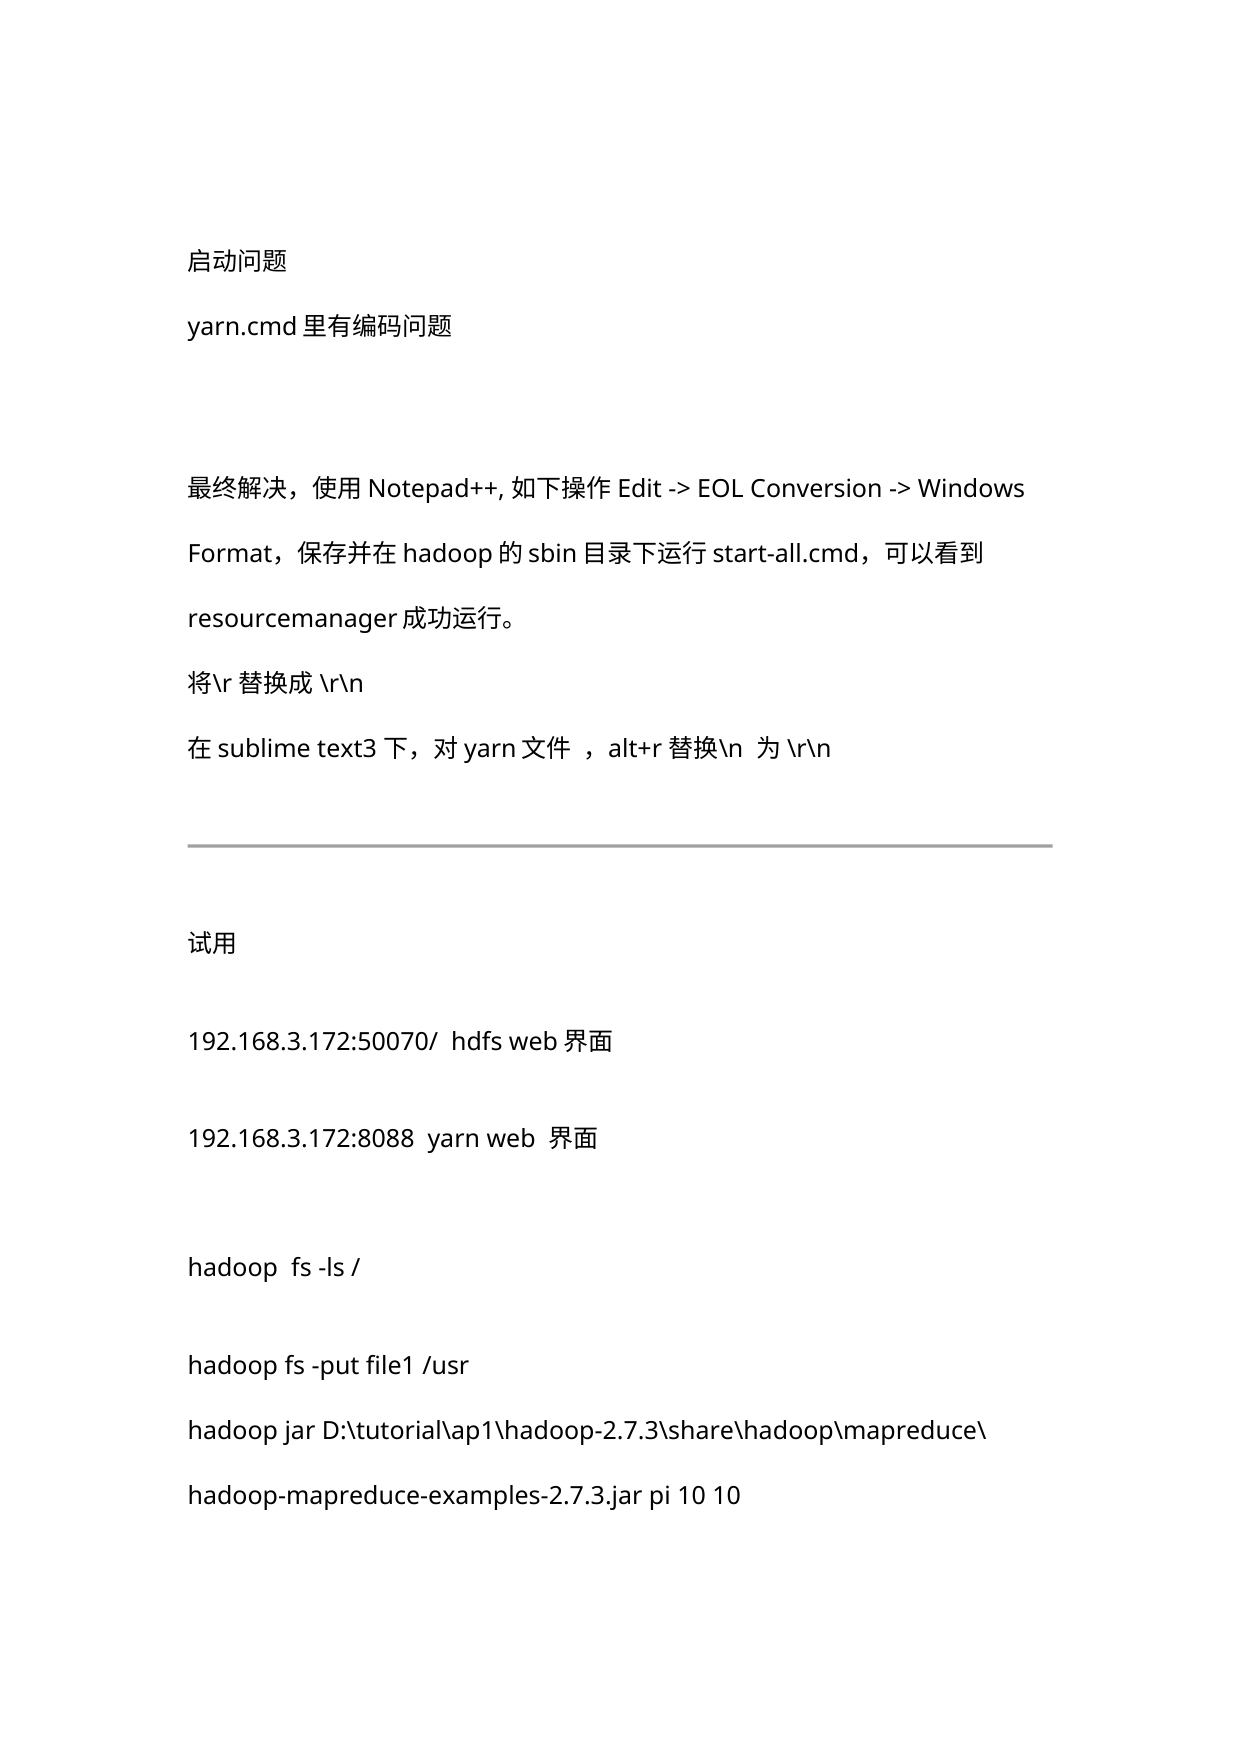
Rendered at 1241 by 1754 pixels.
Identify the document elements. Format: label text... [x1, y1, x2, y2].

text hadoop jar D:\tutorial\ap1\hadoop-2.7.3\share\hadoop\mapreduce\hadoop-mapreduce-examples-2.7.3.jar pi 10 10 [187, 1397, 1053, 1527]
text 试用 [187, 909, 1053, 974]
text 在sublime text3 下，对 yarn文件 ，alt+r 替换\n 为 \r\n [187, 714, 1053, 779]
text yarn.cmd里有编码问题 [187, 292, 1053, 357]
text 将\r 替换成 \r\n [187, 649, 1053, 714]
text hadoop fs -put file1 /usr [187, 1332, 1053, 1397]
text 启动问题 [187, 227, 1053, 292]
text 192.168.3.172:50070/ hdfs web界面 [187, 1007, 1053, 1072]
text hadoop fs -ls / [187, 1234, 1053, 1299]
text 最终解决，使用Notepad++, 如下操作 Edit -> EOL Conversion -> Windows Format，保存并在hadoop的sbin目录下运行start-all.cmd，可以看到resourcemanager成功运行。 [187, 454, 1053, 649]
text 192.168.3.172:8088 yarn web 界面 [187, 1104, 1053, 1169]
